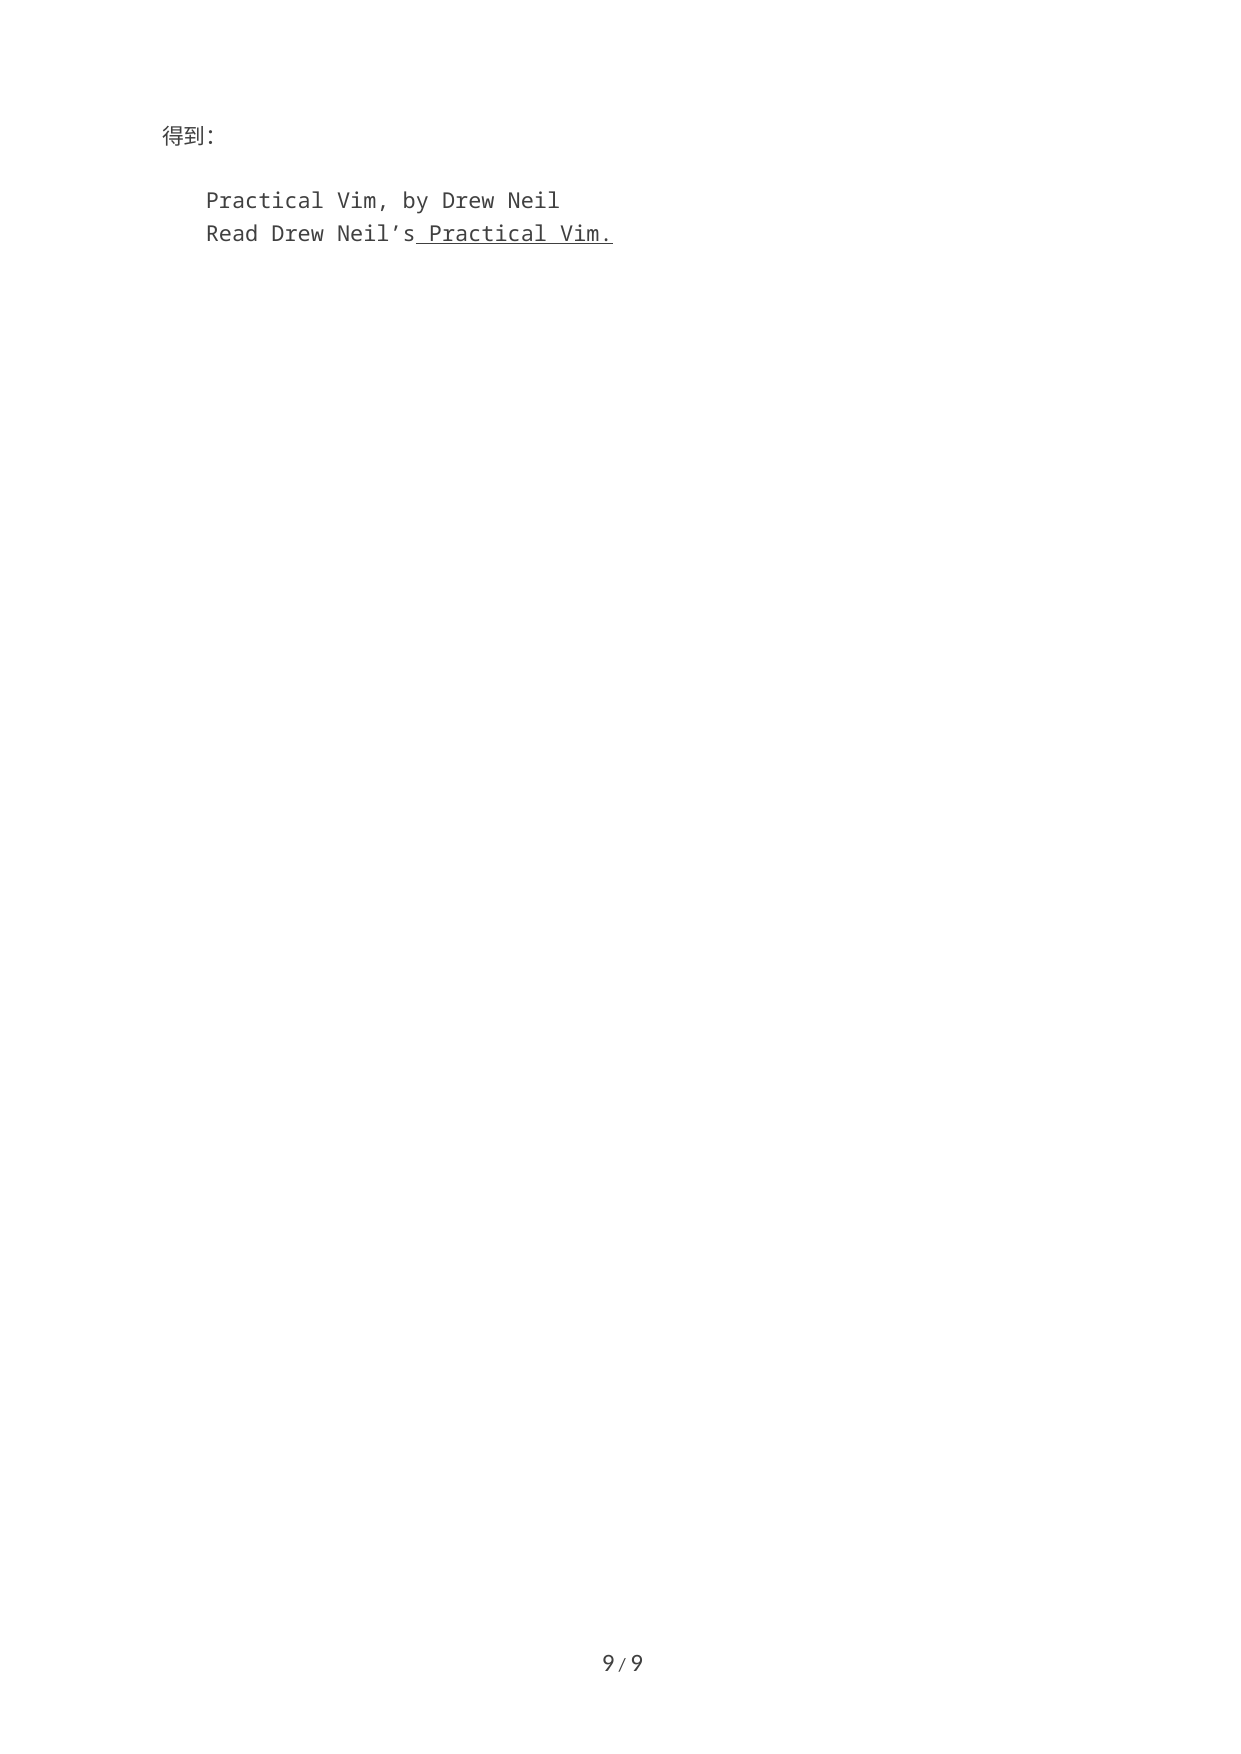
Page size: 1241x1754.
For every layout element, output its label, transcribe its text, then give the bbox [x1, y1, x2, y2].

text Practical Vim, by Drew Neil [206, 184, 1122, 216]
text 得到： [162, 119, 1122, 151]
text Read Drew Neil’s Practical Vim. [206, 216, 1122, 249]
